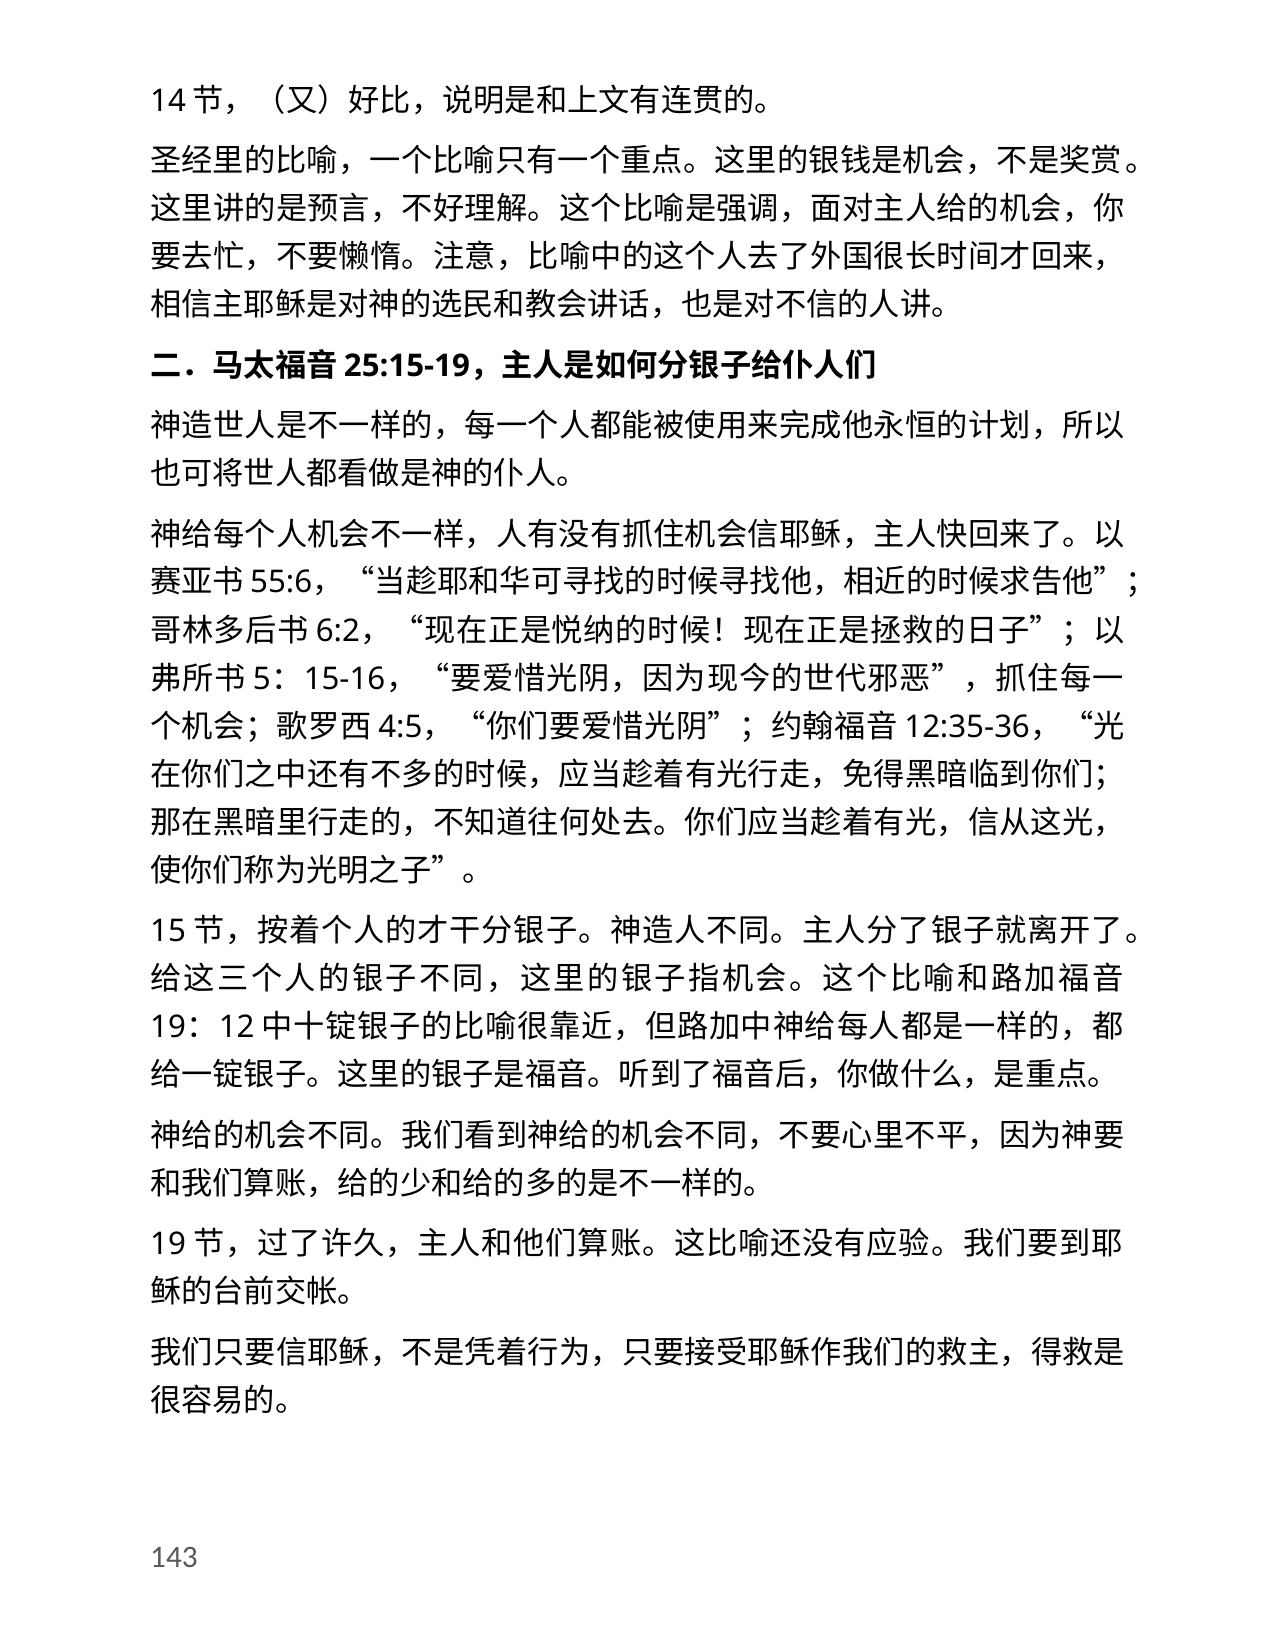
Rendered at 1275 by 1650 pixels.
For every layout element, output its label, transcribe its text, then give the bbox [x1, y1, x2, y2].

text 我们只要信耶稣，不是凭着行为，只要接受耶稣作我们的救主，得救是很容易的。 [150, 1327, 1125, 1420]
text 14节，（又）好比，说明是和上文有连贯的。 [150, 75, 1125, 120]
text 圣经里的比喻，一个比喻只有一个重点。这里的银钱是机会，不是奖赏。这里讲的是预言，不好理解。这个比喻是强调，面对主人给的机会，你要去忙，不要懒惰。注意，比喻中的这个人去了外国很长时间才回来，相信主耶稣是对神的选民和教会讲话，也是对不信的人讲。 [150, 136, 1125, 324]
text 19节，过了许久，主人和他们算账。这比喻还没有应验。我们要到耶稣的台前交帐。 [150, 1218, 1125, 1312]
text 15节，按着个人的才干分银子。神造人不同。主人分了银子就离开了。给这三个人的银子不同，这里的银子指机会。这个比喻和路加福音19：12中十锭银子的比喻很靠近，但路加中神给每人都是一样的，都给一锭银子。这里的银子是福音。听到了福音后，你做什么，是重点。 [150, 905, 1125, 1095]
text 神给的机会不同。我们看到神给的机会不同，不要心里不平，因为神要和我们算账，给的少和给的多的是不一样的。 [150, 1110, 1125, 1203]
text 神造世人是不一样的，每一个人都能被使用来完成他永恒的计划，所以也可将世人都看做是神的仆人。 [150, 400, 1125, 493]
text 二．马太福音25:15-19，主人是如何分银子给仆人们 [150, 340, 1125, 385]
text 神给每个人机会不一样，人有没有抓住机会信耶稣，主人快回来了。以赛亚书55:6，“当趁耶和华可寻找的时候寻找他，相近的时候求告他”；哥林多后书6:2，“现在正是悦纳的时候！现在正是拯救的日子”；以弗所书5：15-16，“要爱惜光阴，因为现今的世代邪恶”，抓住每一个机会；歌罗西4:5，“你们要爱惜光阴”；约翰福音12:35-36，“光在你们之中还有不多的时候，应当趁着有光行走，免得黑暗临到你们；那在黑暗里行走的，不知道往何处去。你们应当趁着有光，信从这光，使你们称为光明之子”。 [150, 509, 1125, 890]
